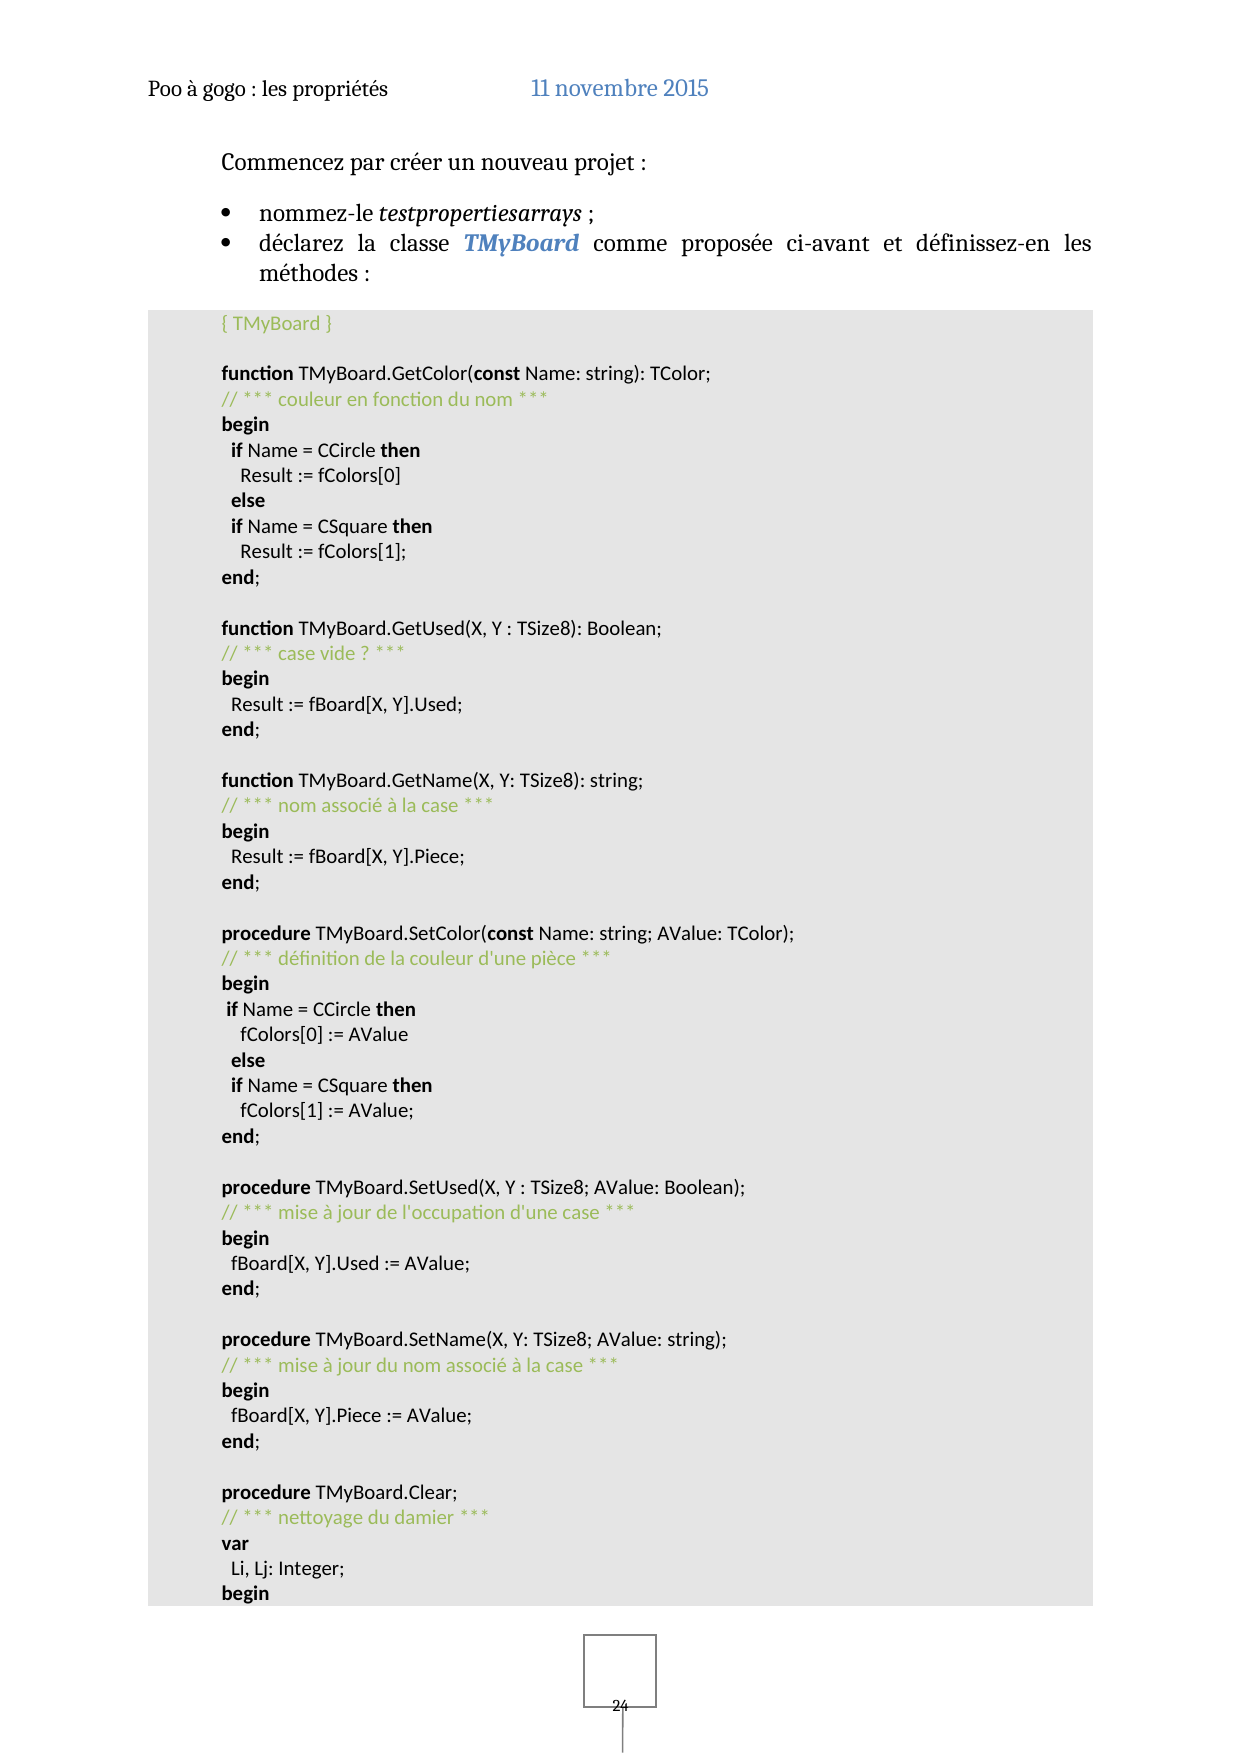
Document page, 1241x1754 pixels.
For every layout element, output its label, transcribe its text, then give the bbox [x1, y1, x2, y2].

text procedure TMyBoard.SetName(X, Y: TSize8; AValue: string); [148, 1326, 1093, 1352]
text begin [148, 411, 1093, 437]
text Li, Lj: Integer; [148, 1555, 1093, 1581]
text else [148, 1047, 1093, 1072]
text // *** case vide ? *** [148, 640, 1093, 666]
text var [148, 1530, 1093, 1555]
text begin [148, 1225, 1093, 1250]
text end; [148, 716, 1093, 742]
list déclarez la classe TMyBoard comme proposée ci-avant et définissez-en les méthodes : [221, 229, 1093, 287]
text // *** mise à jour du nom associé à la case *** [148, 1352, 1093, 1377]
text end; [148, 1428, 1093, 1453]
text end; [148, 1276, 1093, 1301]
text fBoard[X, Y].Piece := AValue; [148, 1403, 1093, 1428]
text Commencez par créer un nouveau projet : [148, 148, 1093, 176]
text end; [148, 869, 1093, 894]
text function TMyBoard.GetName(X, Y: TSize8): string; [148, 767, 1093, 793]
list nommez-le testpropertiesarrays ; [221, 198, 1093, 227]
text fColors[1] := AValue; [148, 1098, 1093, 1123]
text Result := fBoard[X, Y].Piece; [148, 843, 1093, 869]
text function TMyBoard.GetUsed(X, Y : TSize8): Boolean; [148, 615, 1093, 640]
text procedure TMyBoard.SetColor(const Name: string; AValue: TColor); [148, 920, 1093, 945]
text if Name = CSquare then [148, 513, 1093, 538]
text function TMyBoard.GetColor(const Name: string): TColor; [148, 361, 1093, 386]
text if Name = CCircle then [148, 437, 1093, 462]
text // *** définition de la couleur d'une pièce *** [148, 945, 1093, 971]
text begin [148, 666, 1093, 691]
text Result := fBoard[X, Y].Used; [148, 691, 1093, 716]
text // *** nettoyage du damier *** [148, 1504, 1093, 1530]
text Result := fColors[1]; [148, 538, 1093, 564]
text Result := fColors[0] [148, 462, 1093, 488]
text end; [148, 1123, 1093, 1148]
text // *** nom associé à la case *** [148, 793, 1093, 818]
text if Name = CSquare then [148, 1072, 1093, 1098]
text if Name = CCircle then [148, 996, 1093, 1021]
text begin [148, 971, 1093, 996]
text procedure TMyBoard.SetUsed(X, Y : TSize8; AValue: Boolean); [148, 1174, 1093, 1199]
text // *** mise à jour de l'occupation d'une case *** [148, 1199, 1093, 1225]
text fColors[0] := AValue [148, 1021, 1093, 1047]
text begin [148, 1581, 1093, 1606]
text // *** couleur en fonction du nom *** [148, 386, 1093, 411]
text { TMyBoard } [148, 310, 1093, 335]
text fBoard[X, Y].Used := AValue; [148, 1250, 1093, 1276]
text procedure TMyBoard.Clear; [148, 1479, 1093, 1504]
text begin [148, 1377, 1093, 1403]
text end; [148, 564, 1093, 589]
text begin [148, 818, 1093, 843]
text else [148, 488, 1093, 513]
